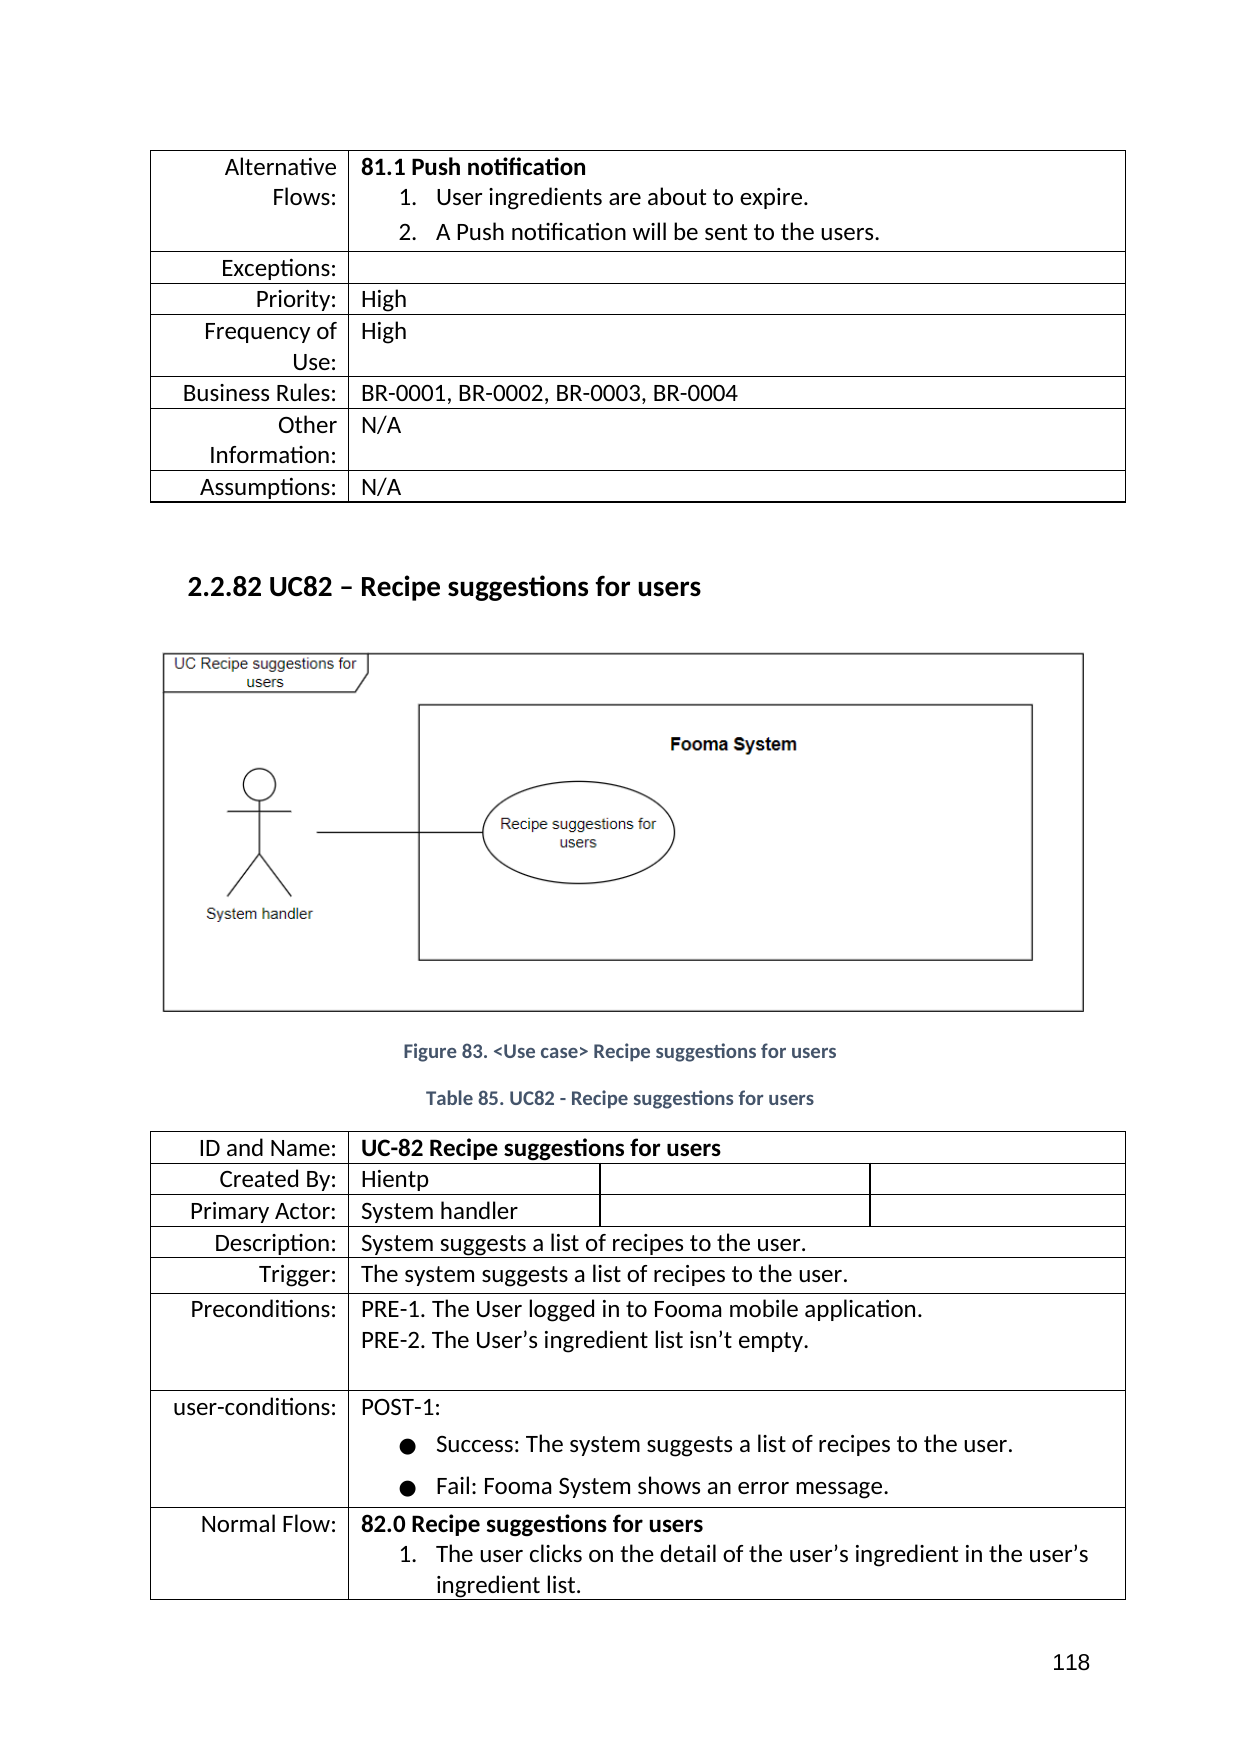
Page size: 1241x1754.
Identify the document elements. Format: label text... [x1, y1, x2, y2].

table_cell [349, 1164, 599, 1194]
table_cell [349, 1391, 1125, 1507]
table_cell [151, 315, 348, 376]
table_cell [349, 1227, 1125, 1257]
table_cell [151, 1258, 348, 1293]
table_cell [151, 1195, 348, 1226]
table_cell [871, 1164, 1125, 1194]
subtitle Figure 83. <Use case> Recipe suggestions for users [150, 1038, 1090, 1064]
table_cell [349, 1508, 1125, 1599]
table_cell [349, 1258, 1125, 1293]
subtitle Table 85. UC82 - Recipe suggestions for users [150, 1085, 1090, 1110]
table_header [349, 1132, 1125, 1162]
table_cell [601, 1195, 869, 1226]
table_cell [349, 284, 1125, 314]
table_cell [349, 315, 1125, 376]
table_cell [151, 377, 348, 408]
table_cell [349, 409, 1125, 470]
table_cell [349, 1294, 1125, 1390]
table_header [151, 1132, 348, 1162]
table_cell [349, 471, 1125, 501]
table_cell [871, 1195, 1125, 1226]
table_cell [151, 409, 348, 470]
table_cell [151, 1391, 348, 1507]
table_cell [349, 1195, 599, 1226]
subtitle 2.2.82 UC82 – Recipe suggestions for users [187, 568, 1090, 604]
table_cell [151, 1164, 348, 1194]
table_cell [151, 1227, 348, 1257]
picture [150, 634, 1091, 1018]
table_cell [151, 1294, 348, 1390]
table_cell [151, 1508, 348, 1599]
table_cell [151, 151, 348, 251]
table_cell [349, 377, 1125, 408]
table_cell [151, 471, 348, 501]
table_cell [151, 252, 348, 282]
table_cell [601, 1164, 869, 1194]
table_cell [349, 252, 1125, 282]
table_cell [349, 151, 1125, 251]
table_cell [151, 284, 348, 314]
